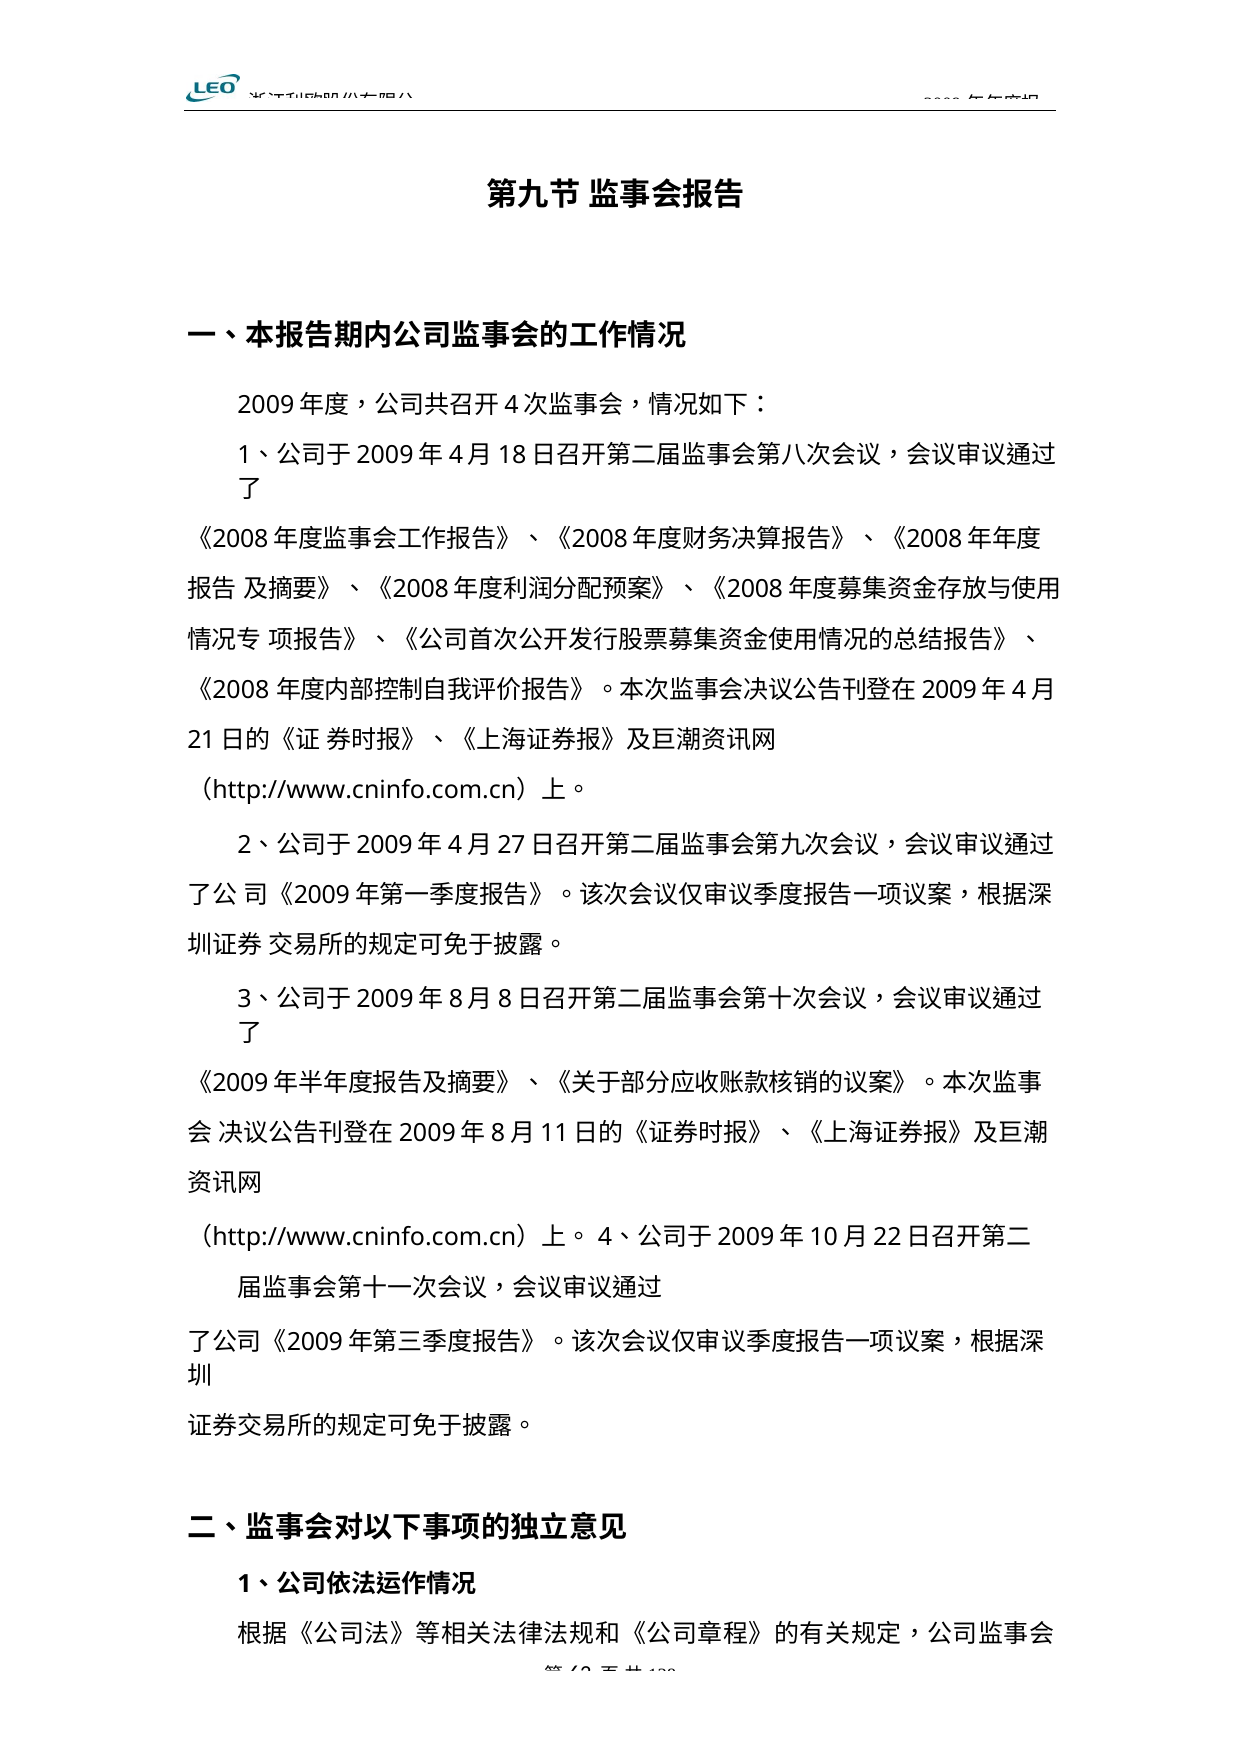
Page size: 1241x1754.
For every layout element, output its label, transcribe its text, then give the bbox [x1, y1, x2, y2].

text 3、公司于2009年8月8日召开第二届监事会第十次会议，会议审议通过了 [237, 981, 1064, 1049]
text 《2009年半年度报告及摘要》、《关于部分应收账款核销的议案》。本次监事会 决议公告刊登在2009年8月11日的《证券时报》、《上海证券报》及巨潮资讯网 [187, 1064, 1064, 1199]
text 1、公司于2009年4月18日召开第二届监事会第八次会议，会议审议通过了 [237, 437, 1064, 505]
text 2、公司于2009年4月27日召开第二届监事会第九次会议，会议审议通过了公 司《2009年第一季度报告》。该次会议仅审议季度报告一项议案，根据深圳证券 交易所的规定可免于披露。 [187, 826, 1054, 961]
text 2009年度，公司共召开4次监事会，情况如下： [237, 387, 1064, 421]
subtitle 一、本报告期内公司监事会的工作情况 [187, 314, 1064, 353]
text 了公司《2009年第三季度报告》。该次会议仅审议季度报告一项议案，根据深圳 [187, 1324, 1064, 1392]
text 《2008年度监事会工作报告》、《2008年度财务决算报告》、《2008年年度报告 及摘要》、《2008年度利润分配预案》、《2008年度募集资金存放与使用情况专 项报告》、《公司首次公开发行股票募集资金使用情况的总结报告》、《2008 年度内部控制自我评价报告》。本次监事会决议公告刊登在2009年4月21日的《证 券时报》、《上海证券报》及巨潮资讯网（http://www.cninfo.com.cn）上。 [187, 521, 1064, 806]
subtitle 二、监事会对以下事项的独立意见 [187, 1507, 1064, 1546]
subtitle 1、公司依法运作情况 [237, 1566, 1064, 1600]
text 证券交易所的规定可免于披露。 [187, 1407, 1064, 1442]
text 第九节 监事会报告 [486, 172, 1064, 214]
picture [186, 74, 240, 102]
text （http://www.cninfo.com.cn）上。 4、公司于2009年10月22日召开第二届监事会第十一次会议，会议审议通过 [187, 1218, 1052, 1303]
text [187, 1615, 1054, 1649]
